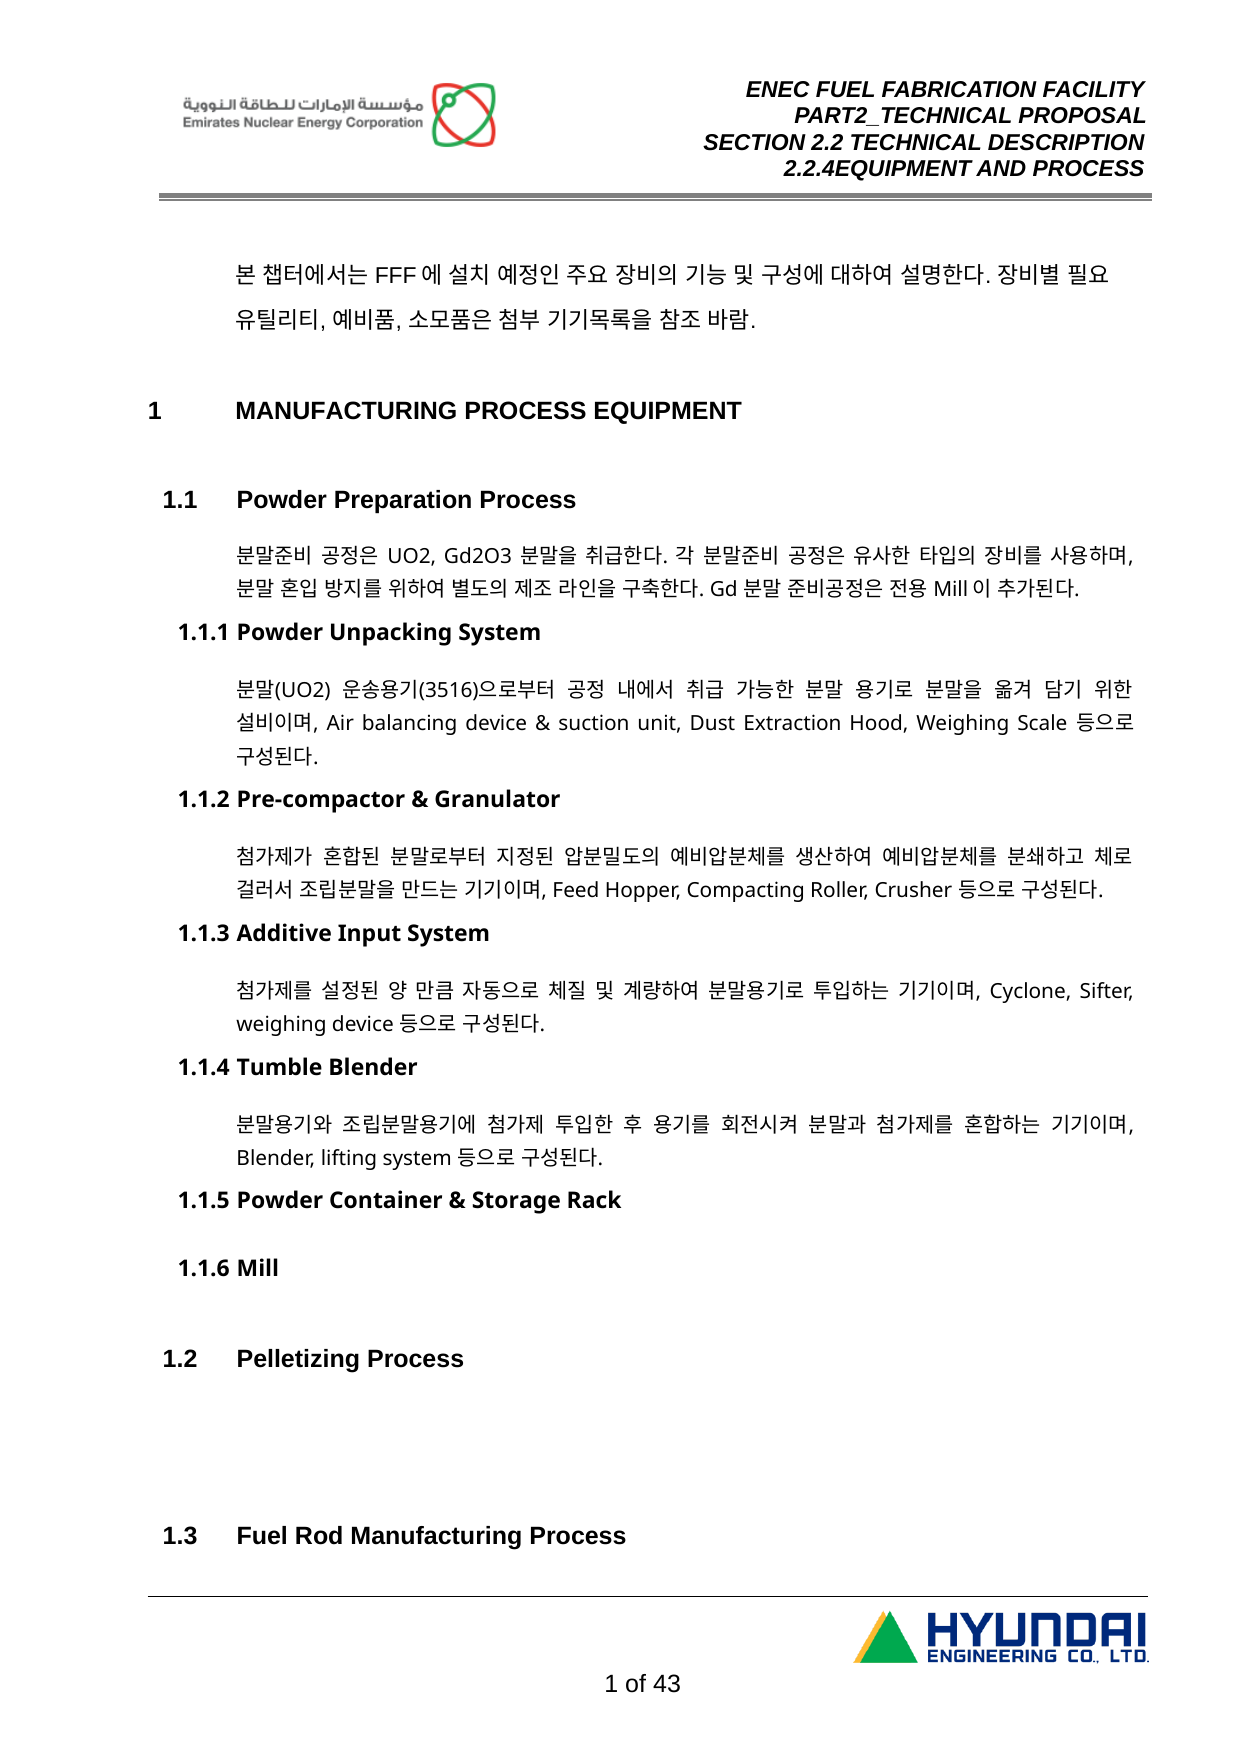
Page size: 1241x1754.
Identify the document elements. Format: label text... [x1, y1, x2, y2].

picture [853, 1608, 1149, 1666]
list Powder Unpacking System [177, 616, 1134, 647]
list 본 챕터에서는 FFF에 설치 예정인 주요 장비의 기능 및 구성에 대하여 설명한다. 장비별 필요 유틸리티, 예비품, 소모품은 첨부 기기목록을 참조 바람. [235, 257, 1134, 335]
text MANUFACTURING PROCESS EQUIPMENT [148, 396, 1134, 425]
text Fuel Rod Manufacturing Process [162, 1521, 1134, 1550]
text 첨가제를 설정된 양 만큼 자동으로 체질 및 계량하여 분말용기로 투입하는 기기이며, Cyclone, Sifter, weighing device 등으로 구성된다. [236, 971, 1134, 1038]
text 분말용기와 조립분말용기에 첨가제 투입한 후 용기를 회전시켜 분말과 첨가제를 혼합하는 기기이며, Blender, lifting system 등으로 구성된다. [236, 1105, 1134, 1172]
picture [170, 76, 508, 154]
text 첨가제가 혼합된 분말로부터 지정된 압분밀도의 예비압분체를 생산하여 예비압분체를 분쇄하고 체로 걸러서 조립분말을 만드는 기기이며, Feed Hopper, Compacting Roller, Crusher 등으로 구성된다. [236, 837, 1134, 904]
text 분말(UO2) 운송용기(3516)으로부터 공정 내에서 취급 가능한 분말 용기로 분말을 옮겨 담기 위한 설비이며, Air balancing device & suction unit, Dust Extraction Hood, Weighing Scale 등으로 구성된다. [236, 670, 1134, 770]
list Additive Input System [177, 917, 1134, 948]
list Mill [177, 1251, 1134, 1283]
list Pre-compactor & Granulator [177, 783, 1134, 814]
text Pelletizing Process [162, 1344, 1134, 1372]
text Powder Preparation Process [162, 485, 1134, 514]
list Tumble Blender [177, 1050, 1134, 1082]
text 분말준비 공정은 UO2, Gd2O3 분말을 취급한다. 각 분말준비 공정은 유사한 타입의 장비를 사용하며, 분말 혼입 방지를 위하여 별도의 제조 라인을 구축한다. Gd 분말 준비공정은 전용 Mill이 추가된다. [236, 536, 1134, 603]
list Powder Container & Storage Rack [177, 1184, 1134, 1216]
